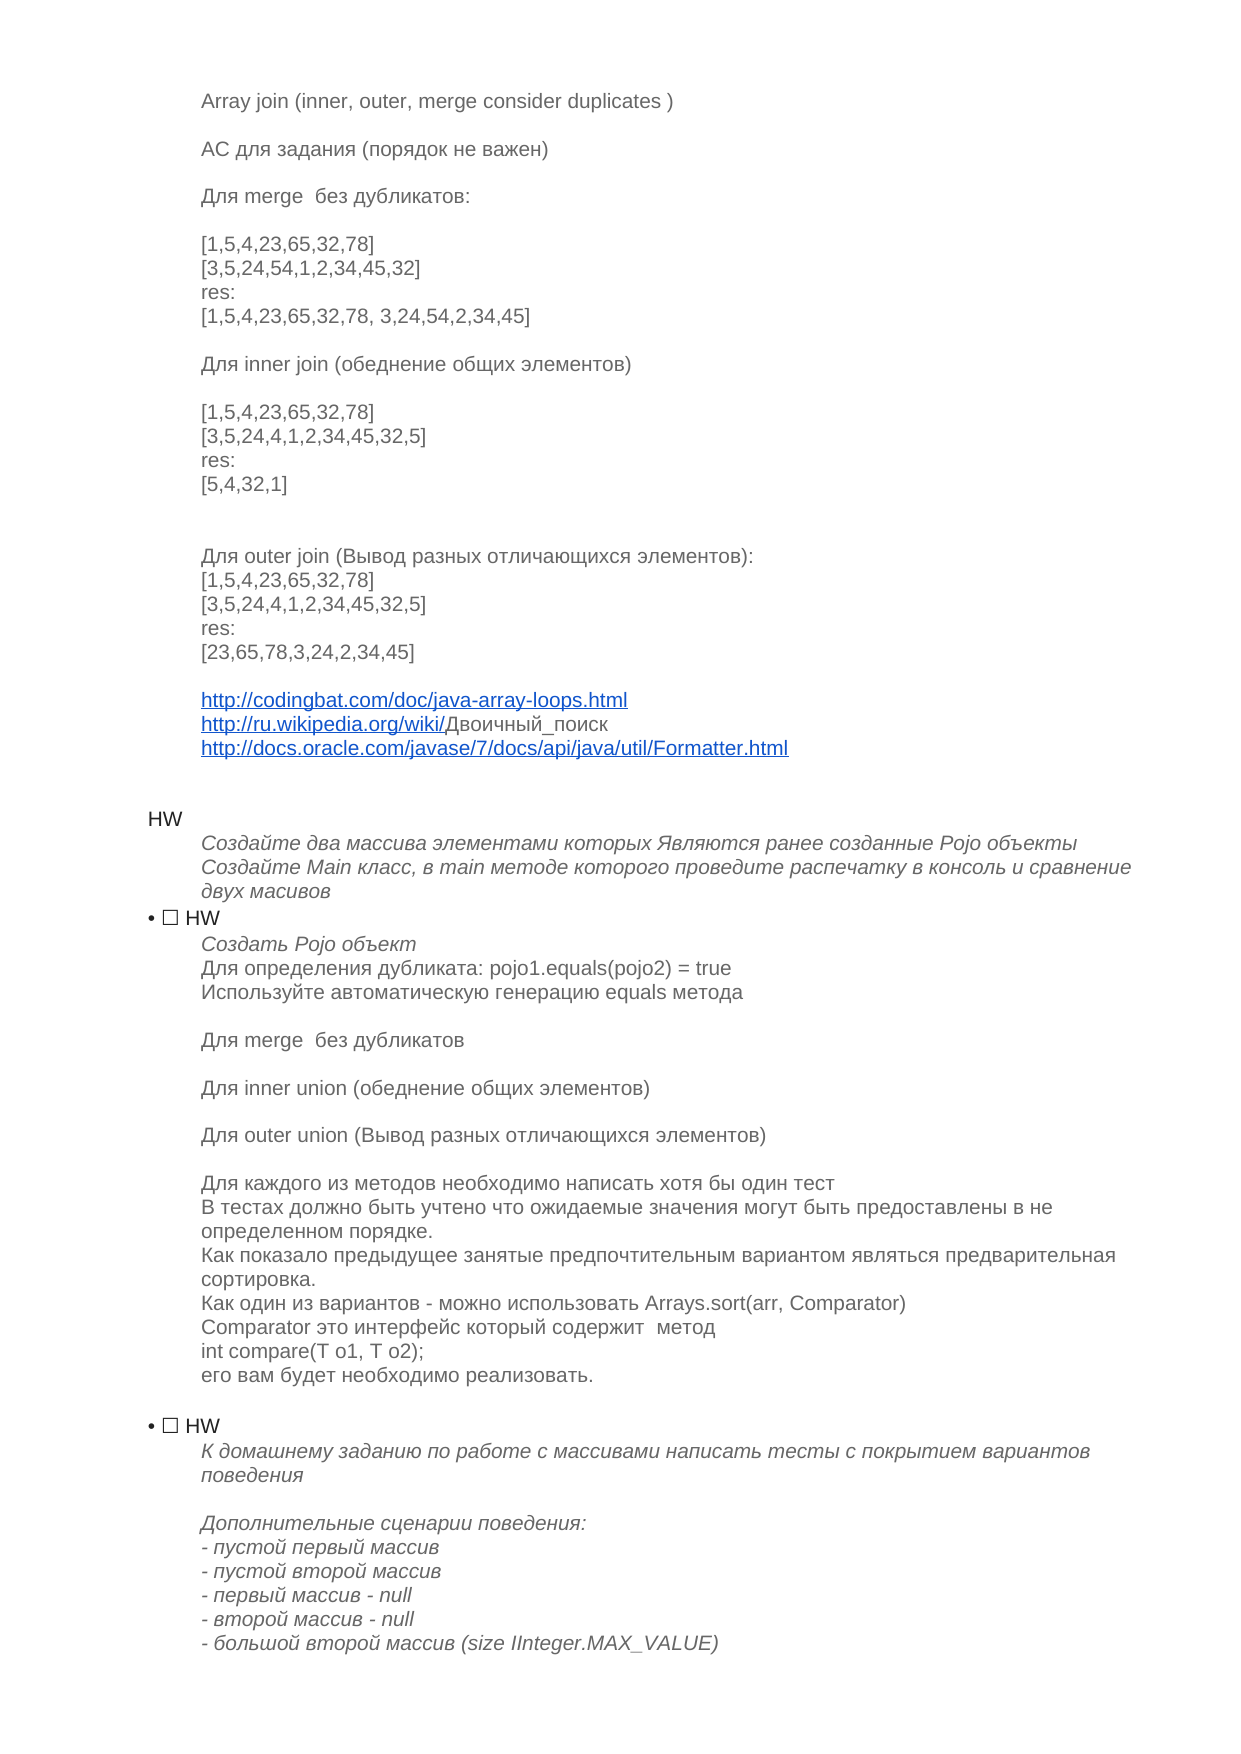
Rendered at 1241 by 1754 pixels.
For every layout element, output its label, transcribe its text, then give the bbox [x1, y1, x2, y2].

text [1,5,4,23,65,32,78, 3,24,54,2,34,45] [201, 304, 1152, 328]
text [3,5,24,54,1,2,34,45,32] [201, 256, 1152, 280]
text int compare(T o1, T o2); [201, 1339, 1152, 1363]
text [1,5,4,23,65,32,78] [201, 568, 1152, 592]
text [1,5,4,23,65,32,78] [201, 232, 1152, 256]
text Как показало предыдущее занятые предпочтительным вариантом являться предварительная сортировка. [201, 1243, 1152, 1291]
text http://docs.oracle.com/javase/7/docs/api/java/util/Formatter.html [201, 735, 1152, 759]
text [23,65,78,3,24,2,34,45] [201, 639, 1152, 663]
text К домашнему заданию по работе с массивами написать тесты с покрытием вариантов поведения [201, 1439, 1152, 1487]
text - пустой второй массив [201, 1559, 1152, 1583]
text [3,5,24,4,1,2,34,45,32,5] [201, 424, 1152, 448]
text • ☐ HW [148, 1411, 1152, 1439]
text Создать Pojo объект [201, 932, 1152, 956]
text res: [201, 280, 1152, 304]
text Как один из вариантов - можно использовать Arrays.sort(arr, Comparator) [201, 1291, 1152, 1315]
text [3,5,24,4,1,2,34,45,32,5] [201, 592, 1152, 616]
text res: [201, 448, 1152, 472]
text AC для задания (порядок не важен) [201, 136, 1152, 160]
text Comparator это интерфейс который содержит метод [201, 1315, 1152, 1339]
text http://codingbat.com/doc/java-array-loops.html [201, 687, 1152, 711]
text - второй массив - null [201, 1607, 1152, 1631]
text его вам будет необходимо реализовать. [201, 1363, 1152, 1387]
text Создайте два массива элементами которых Являются ранее созданные Pojo объекты [201, 831, 1152, 855]
text Для inner union (обеднение общих элементов) [201, 1075, 1152, 1099]
text Для каждого из методов необходимо написать хотя бы один тест [201, 1171, 1152, 1195]
text http://ru.wikipedia.org/wiki/Двоичный_поиск [201, 711, 1152, 735]
text HW [148, 807, 1152, 831]
text • ☐ HW [148, 903, 1152, 932]
text Для outer union (Вывод разных отличающихся элементов) [201, 1123, 1152, 1147]
text Array join (inner, outer, merge consider duplicates ) [201, 88, 1152, 112]
text Для merge без дубликатов [201, 1027, 1152, 1051]
text - первый массив - null [201, 1583, 1152, 1607]
text [1,5,4,23,65,32,78] [201, 400, 1152, 424]
text В тестах должно быть учтено что ожидаемые значения могут быть предоставлены в не определенном порядке. [201, 1195, 1152, 1243]
text Дополнительные сценарии поведения: [201, 1511, 1152, 1535]
text - пустой первый массив [201, 1535, 1152, 1559]
text Для определения дубликата: pojo1.equals(pojo2) = true [201, 956, 1152, 979]
text [5,4,32,1] [201, 472, 1152, 496]
text Используйте автоматическую генерацию equals метода [201, 979, 1152, 1003]
text Создайте Main класс, в main методе которого проведите распечатку в консоль и сравнение двух масивов [201, 855, 1152, 903]
text Для outer join (Вывод разных отличающихся элементов): [201, 544, 1152, 568]
text res: [201, 616, 1152, 639]
text - большой второй массив (size IInteger.MAX_VALUE) [201, 1631, 1152, 1655]
text Для inner join (обеднение общих элементов) [201, 352, 1152, 376]
text Для merge без дубликатов: [201, 184, 1152, 208]
